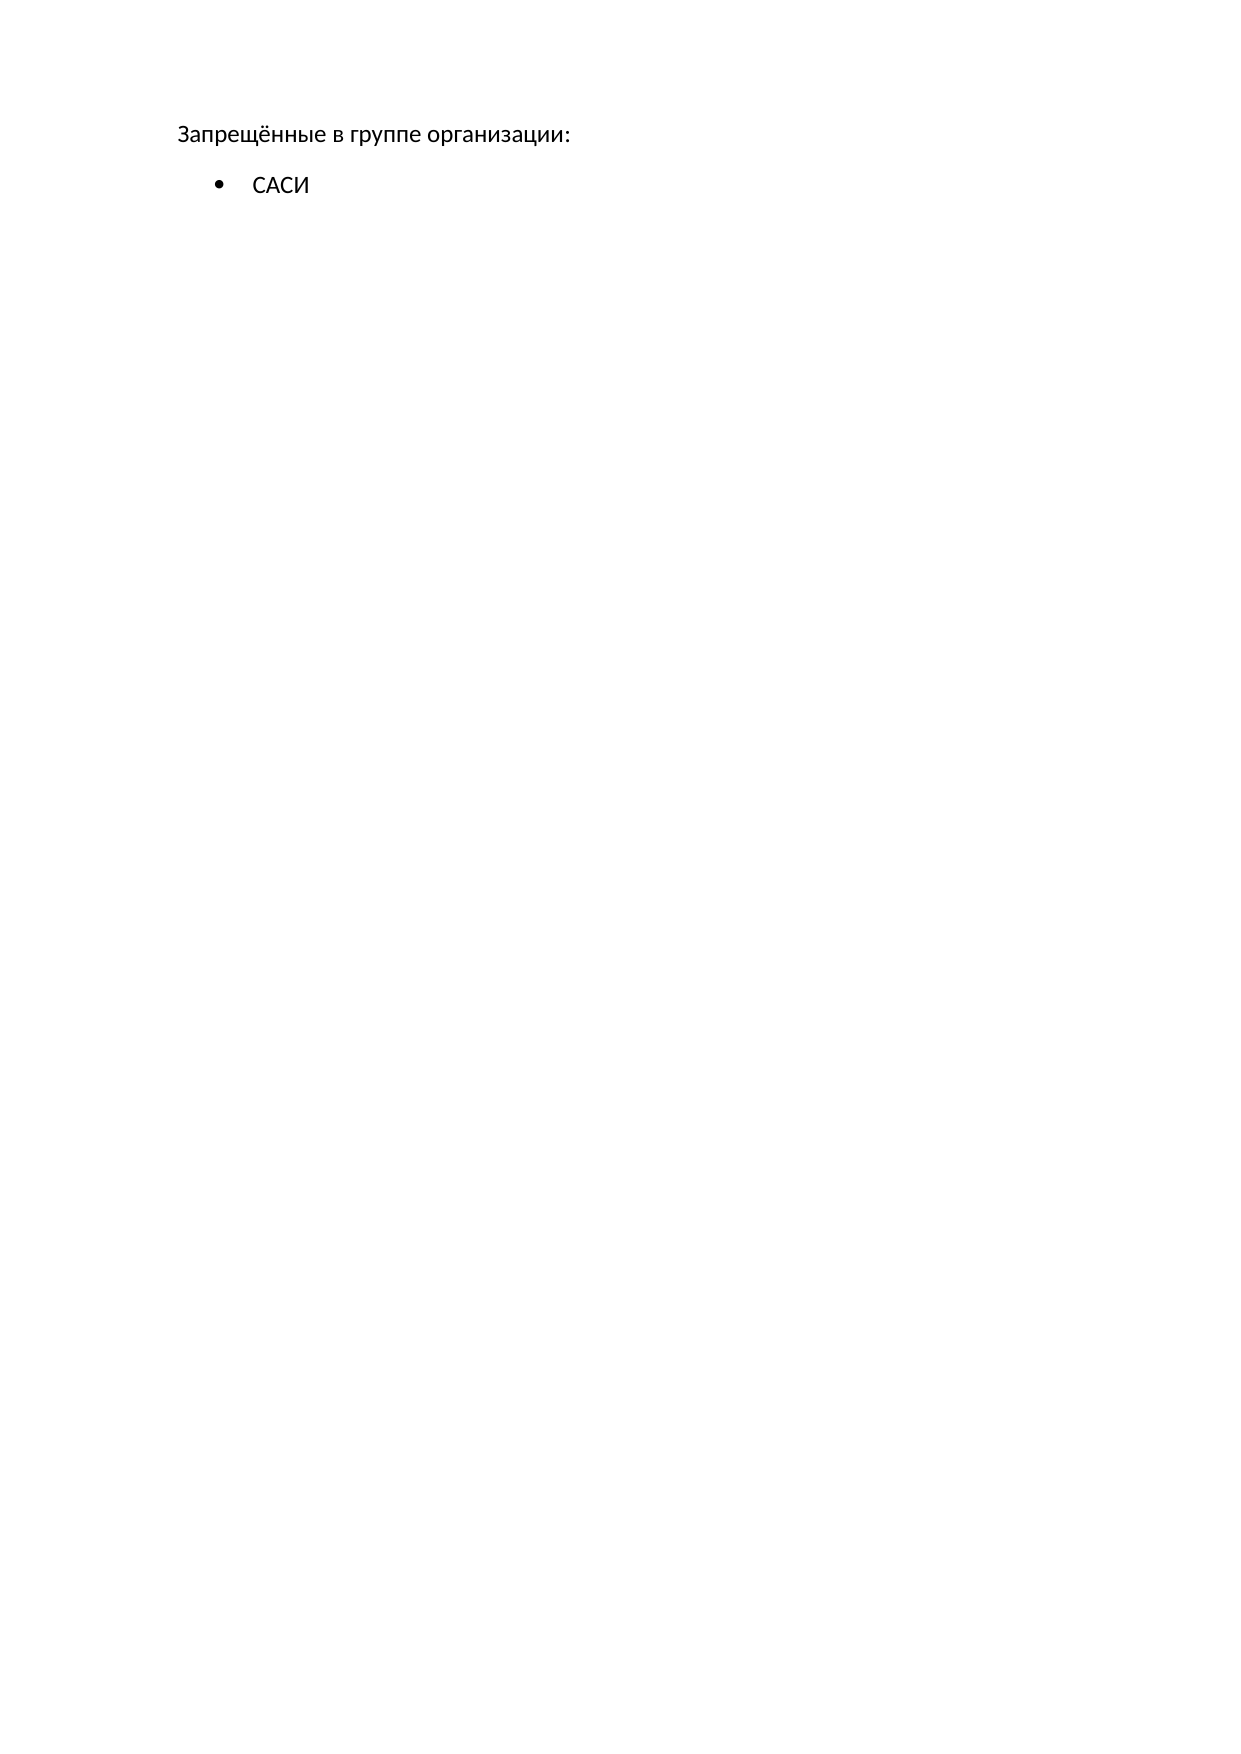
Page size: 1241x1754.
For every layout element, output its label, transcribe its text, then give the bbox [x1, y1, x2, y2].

text Запрещённые в группе организации: [177, 118, 1152, 149]
list САСИ [215, 169, 1152, 200]
